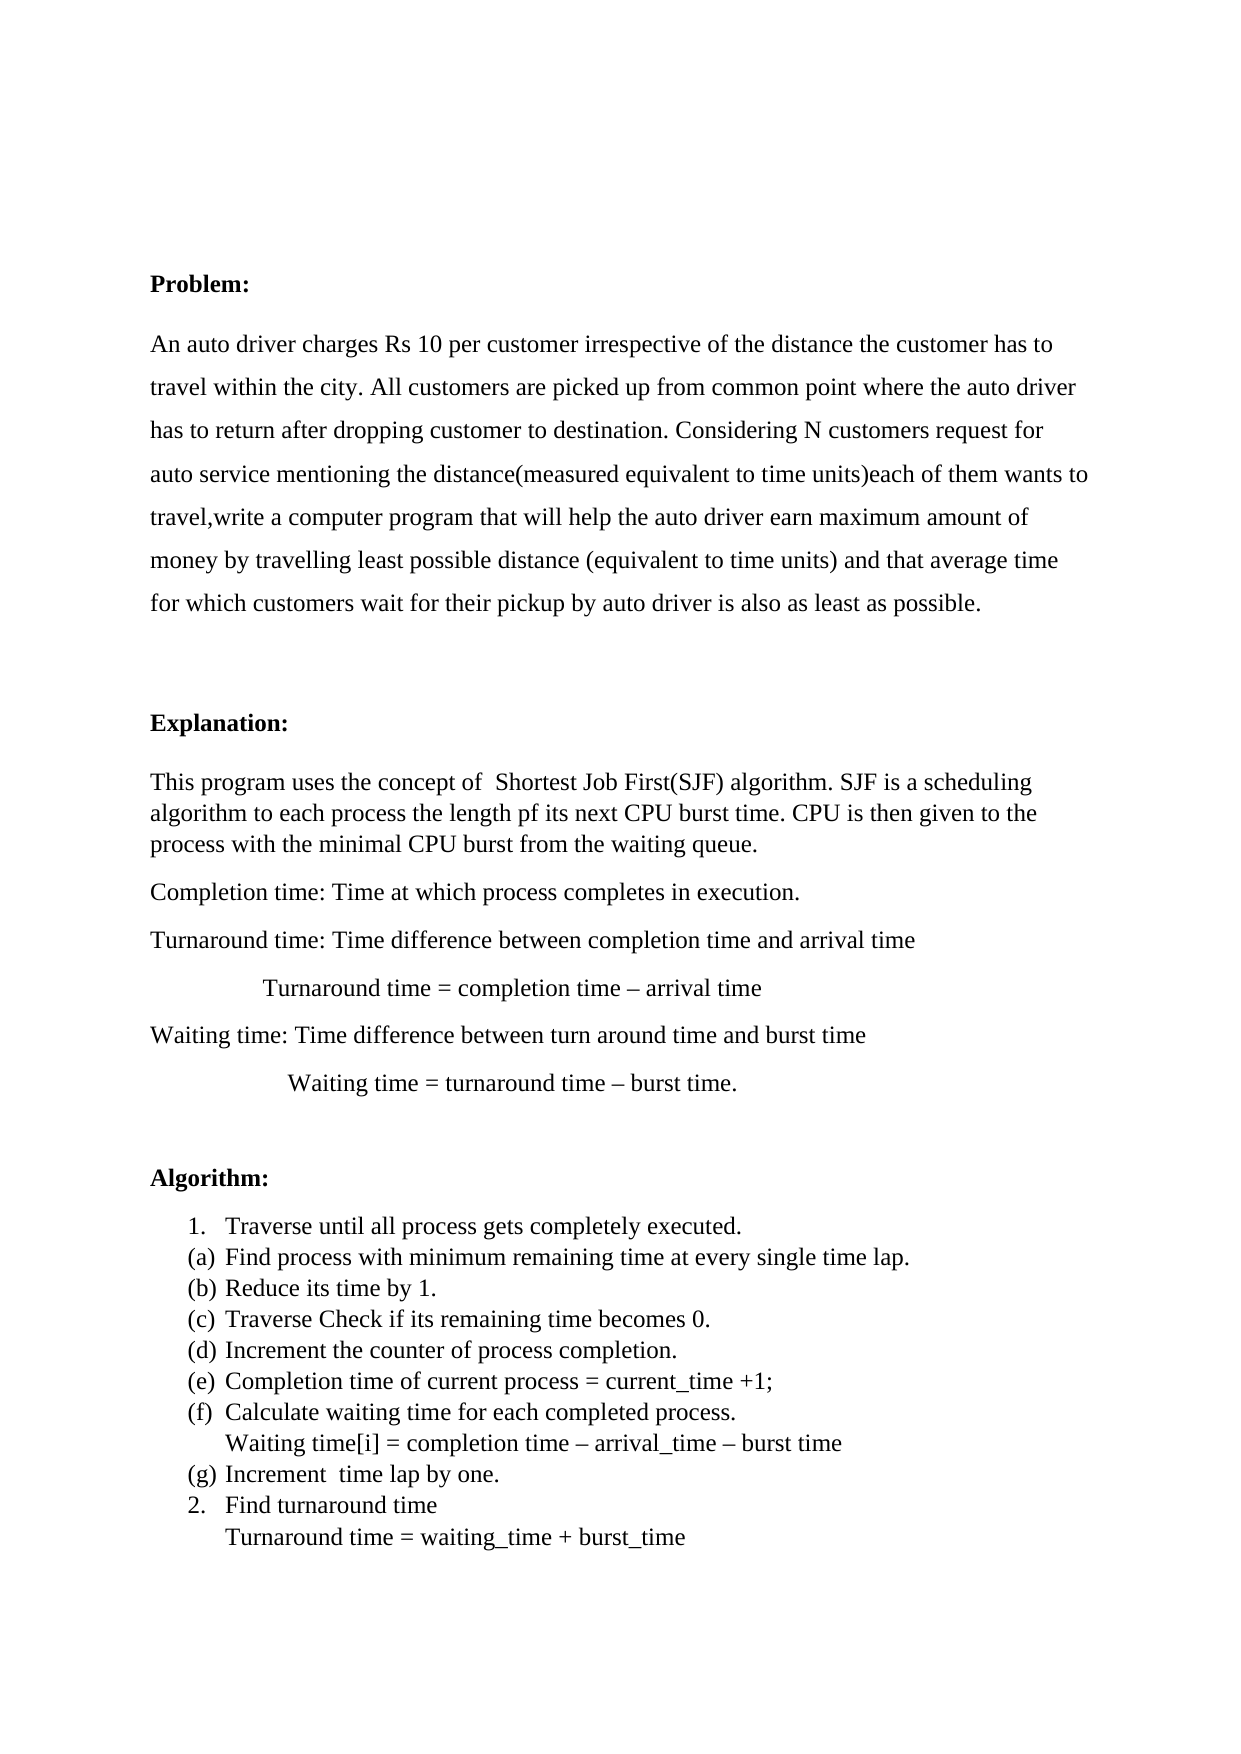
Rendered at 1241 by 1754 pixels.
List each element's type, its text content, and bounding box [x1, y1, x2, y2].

list Traverse Check if its remaining time becomes 0. [187, 1304, 1090, 1333]
text This program uses the concept of Shortest Job First(SJF) algorithm. SJF is a scheduling algorithm to each process the length pf its next CPU burst time. CPU is then given to the process with the minimal CPU burst from the waiting queue. [150, 767, 1090, 858]
text Problem: [150, 269, 1090, 298]
list Find turnaround time [187, 1491, 1090, 1519]
list Traverse until all process gets completely executed. [187, 1211, 1090, 1240]
text Turnaround time = completion time – arrival time [150, 973, 1090, 1001]
list Waiting time[i] = completion time – arrival_time – burst time [225, 1428, 1090, 1457]
text Waiting time: Time difference between turn around time and burst time [150, 1020, 1090, 1049]
list Calculate waiting time for each completed process. [187, 1397, 1090, 1426]
list Find process with minimum remaining time at every single time lap. [187, 1242, 1090, 1271]
text An auto driver charges Rs 10 per customer irrespective of the distance the customer has to travel within the city. All customers are picked up from common point where the auto driver has to return after dropping customer to destination. Considering N customers request for auto service mentioning the distance(measured equivalent to time units)each of them wants to travel,write a computer program that will help the auto driver earn maximum amount of money by travelling least possible distance (equivalent to time units) and that average time for which customers wait for their pickup by auto driver is also as least as possible. [150, 329, 1090, 617]
list Reduce its time by 1. [187, 1273, 1090, 1302]
text Waiting time = turnaround time – burst time. [150, 1068, 1090, 1097]
text Completion time: Time at which process completes in execution. [150, 877, 1090, 906]
text Algorithm: [150, 1163, 1090, 1192]
list Increment the counter of process completion. [187, 1335, 1090, 1364]
text Explanation: [150, 708, 1090, 736]
text Turnaround time: Time difference between completion time and arrival time [150, 925, 1090, 954]
list Turnaround time = waiting_time + burst_time [225, 1522, 1090, 1550]
list Increment time lap by one. [187, 1459, 1090, 1488]
list Completion time of current process = current_time +1; [187, 1366, 1090, 1395]
